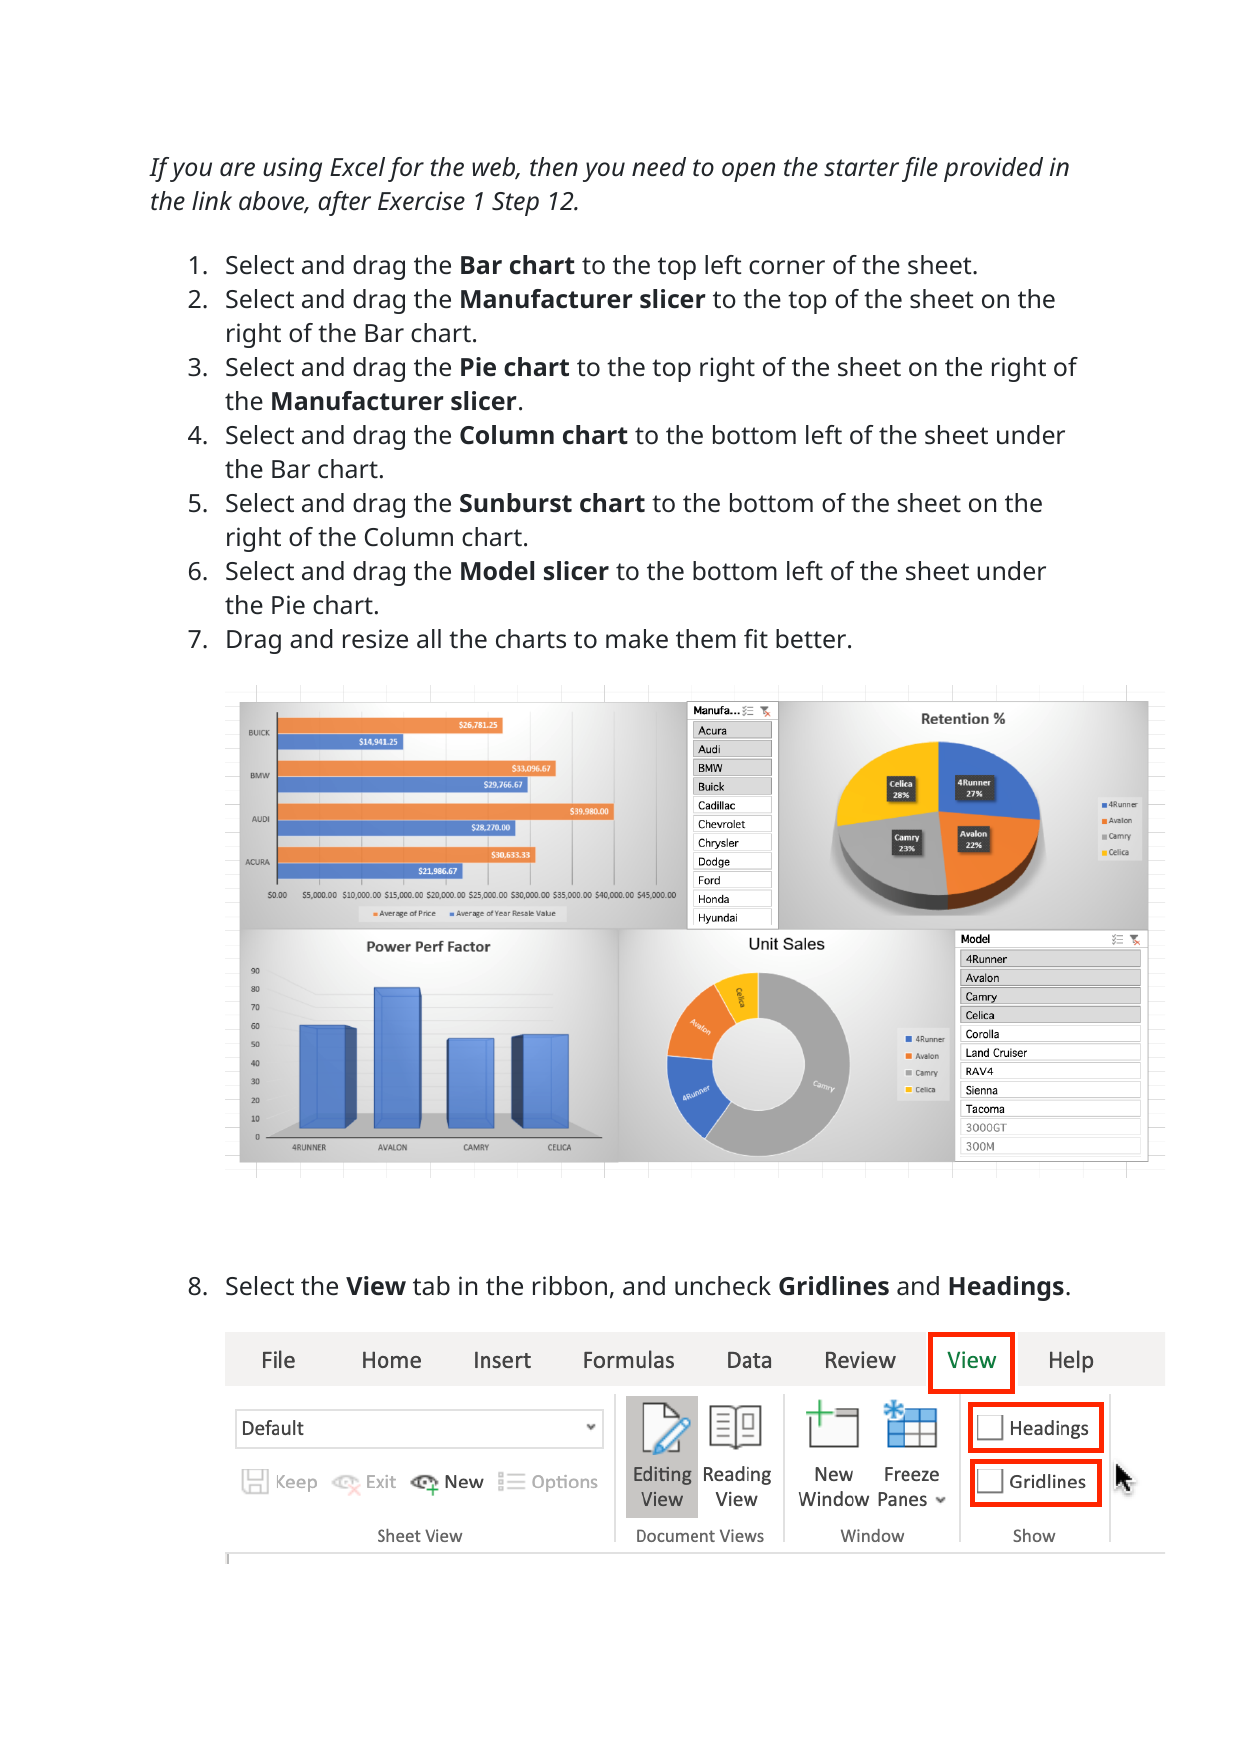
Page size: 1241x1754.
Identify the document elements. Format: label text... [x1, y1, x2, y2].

list Select and drag the Column chart to the bottom left of the sheet under the Bar chart. [187, 418, 1090, 486]
list Select and drag the Manufacturer slicer to the top of the sheet on the right of the Bar chart. [187, 281, 1090, 349]
list Drag and resize all the charts to make them fit better. [187, 622, 1090, 656]
list Select and drag the Bar chart to the top left corner of the sheet. [187, 247, 1090, 281]
picture [225, 685, 1166, 1178]
list Select the View tab in the ribbon, and uncheck Gridlines and Headings. [187, 1269, 1090, 1303]
text If you are using Excel for the web, then you need to open the starter file provided in the link above, after Exercise 1 Step 12. [150, 150, 1090, 218]
list Select and drag the Pie chart to the top right of the sheet on the right of the Manufacturer slicer. [187, 349, 1090, 418]
picture [225, 1332, 1166, 1564]
list Select and drag the Sunburst chart to the bottom of the sheet on the right of the Column chart. [187, 486, 1090, 554]
list Select and drag the Model slicer to the bottom left of the sheet under the Pie chart. [187, 554, 1090, 622]
